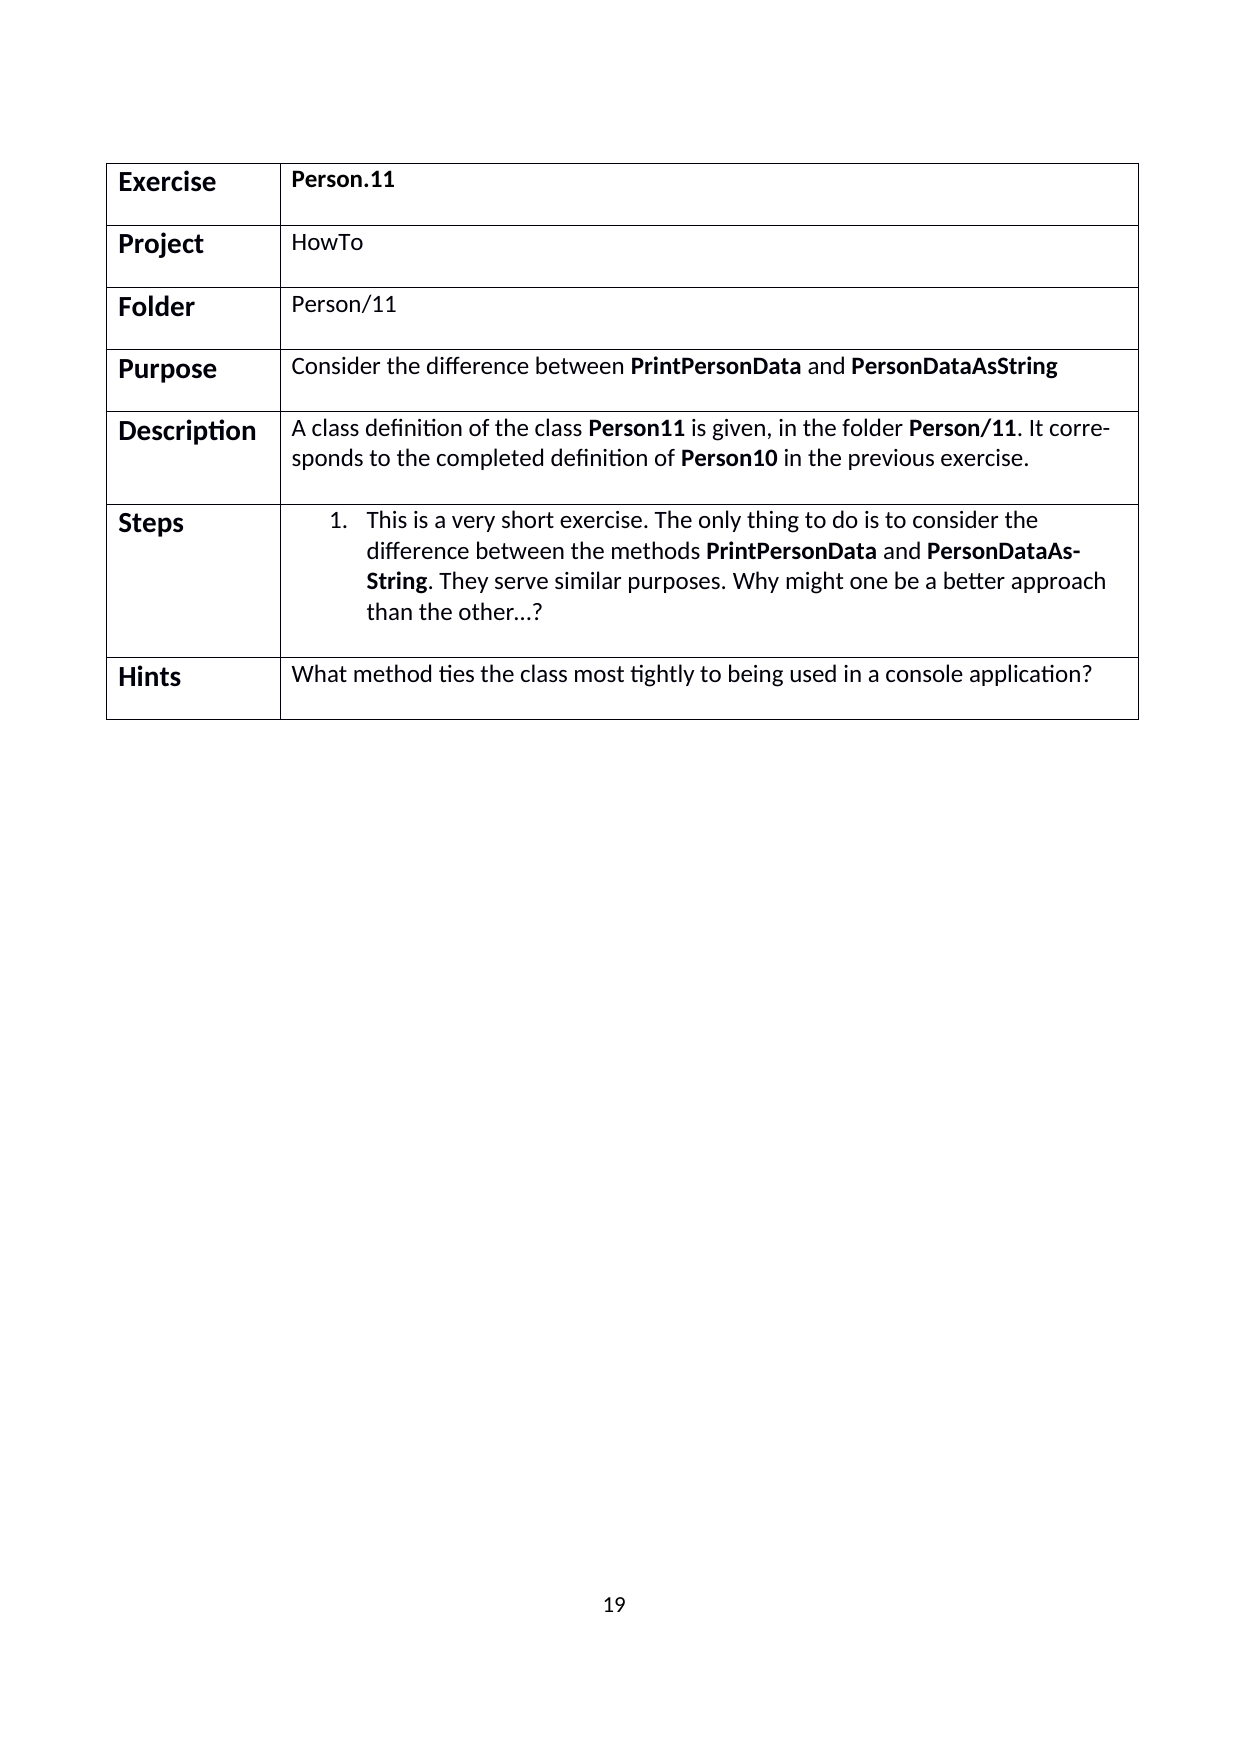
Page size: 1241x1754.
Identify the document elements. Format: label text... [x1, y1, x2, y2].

table_cell A class definition of the class Person11 is given, in the folder Person/11. It corresponds to the completed definition of Person10 in the previous exercise. [281, 412, 1138, 503]
table_cell HowTo [281, 226, 1138, 287]
table_cell Purpose [107, 350, 280, 411]
table_cell Person/11 [281, 288, 1138, 349]
table_header Exercise [107, 164, 280, 224]
table_cell Steps [107, 505, 280, 657]
table_cell Consider the difference between PrintPersonData and PersonDataAsString [281, 350, 1138, 411]
table_header Person.11 [281, 164, 1138, 224]
table_cell This is a very short exercise. The only thing to do is to consider the difference between the methods PrintPersonData and PersonDataAsString. They serve similar purposes. Why might one be a better approach than the other…? [281, 505, 1138, 657]
table_cell Description [107, 412, 280, 503]
table_cell Folder [107, 288, 280, 349]
table_cell What method ties the class most tightly to being used in a console application? [281, 658, 1138, 719]
table_cell Hints [107, 658, 280, 719]
table_cell Project [107, 226, 280, 287]
